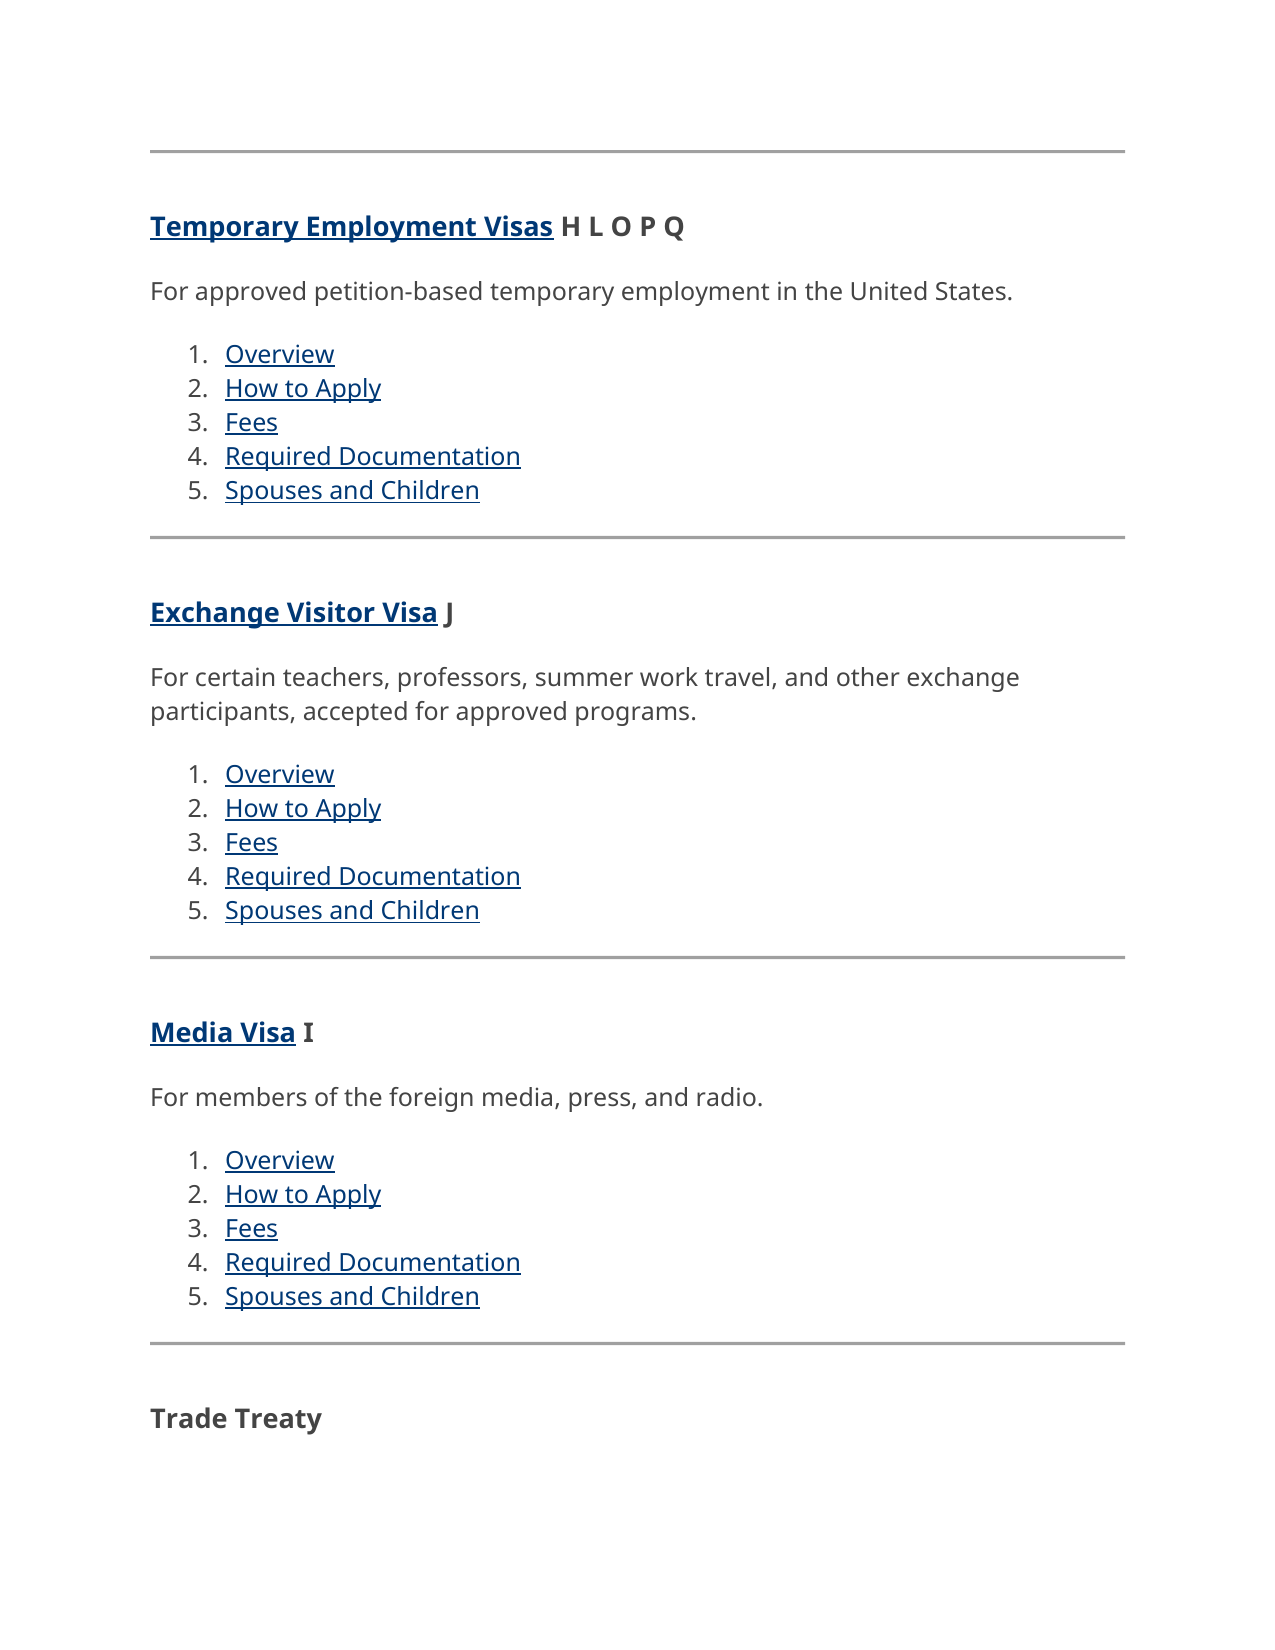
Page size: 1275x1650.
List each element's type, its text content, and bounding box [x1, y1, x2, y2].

text Exchange Visitor Visa J [150, 593, 1125, 630]
list Spouses and Children [187, 1279, 1125, 1313]
text For certain teachers, professors, summer work travel, and other exchange participants, accepted for approved programs. [150, 659, 1125, 727]
text For members of the foreign media, press, and radio. [150, 1079, 1125, 1113]
text Media Visa I [150, 1013, 1125, 1050]
list Overview [187, 336, 1125, 371]
list Spouses and Children [187, 893, 1125, 927]
list Overview [187, 1142, 1125, 1176]
text Temporary Employment Visas H L O P Q [150, 207, 1125, 244]
list Spouses and Children [187, 473, 1125, 507]
list How to Apply [187, 371, 1125, 404]
text For approved petition-based temporary employment in the United States. [150, 273, 1125, 307]
list Fees [187, 1211, 1125, 1244]
list Fees [187, 824, 1125, 859]
list Required Documentation [187, 1244, 1125, 1279]
list Fees [187, 404, 1125, 439]
list Required Documentation [187, 439, 1125, 473]
list Required Documentation [187, 859, 1125, 893]
list How to Apply [187, 791, 1125, 824]
text Trade Treaty [150, 1399, 1125, 1436]
list Overview [187, 756, 1125, 791]
list How to Apply [187, 1176, 1125, 1211]
